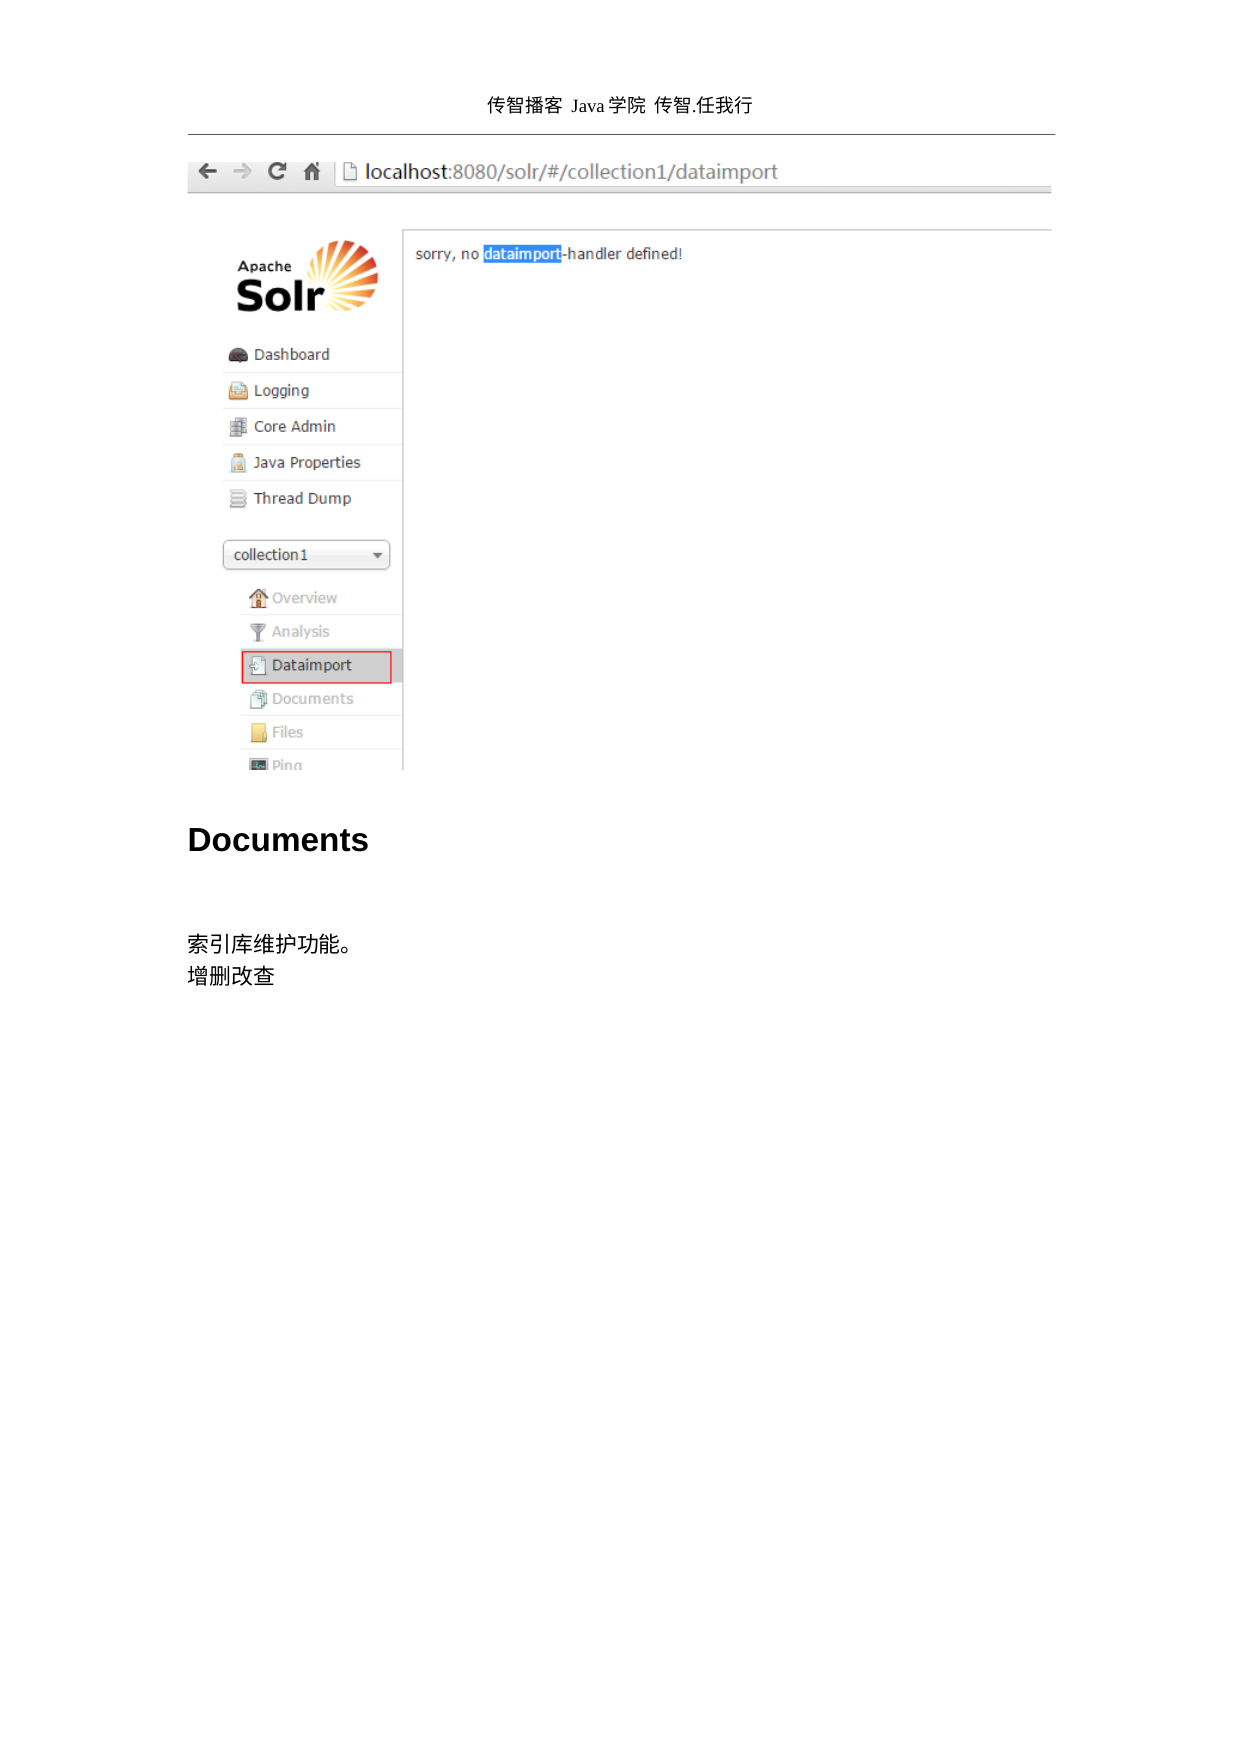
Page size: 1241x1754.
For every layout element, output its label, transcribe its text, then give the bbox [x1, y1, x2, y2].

subtitle Documents [187, 807, 1053, 872]
text 索引库维护功能。 [187, 926, 1053, 959]
text 增删改查 [187, 959, 1053, 991]
picture [187, 162, 1052, 770]
